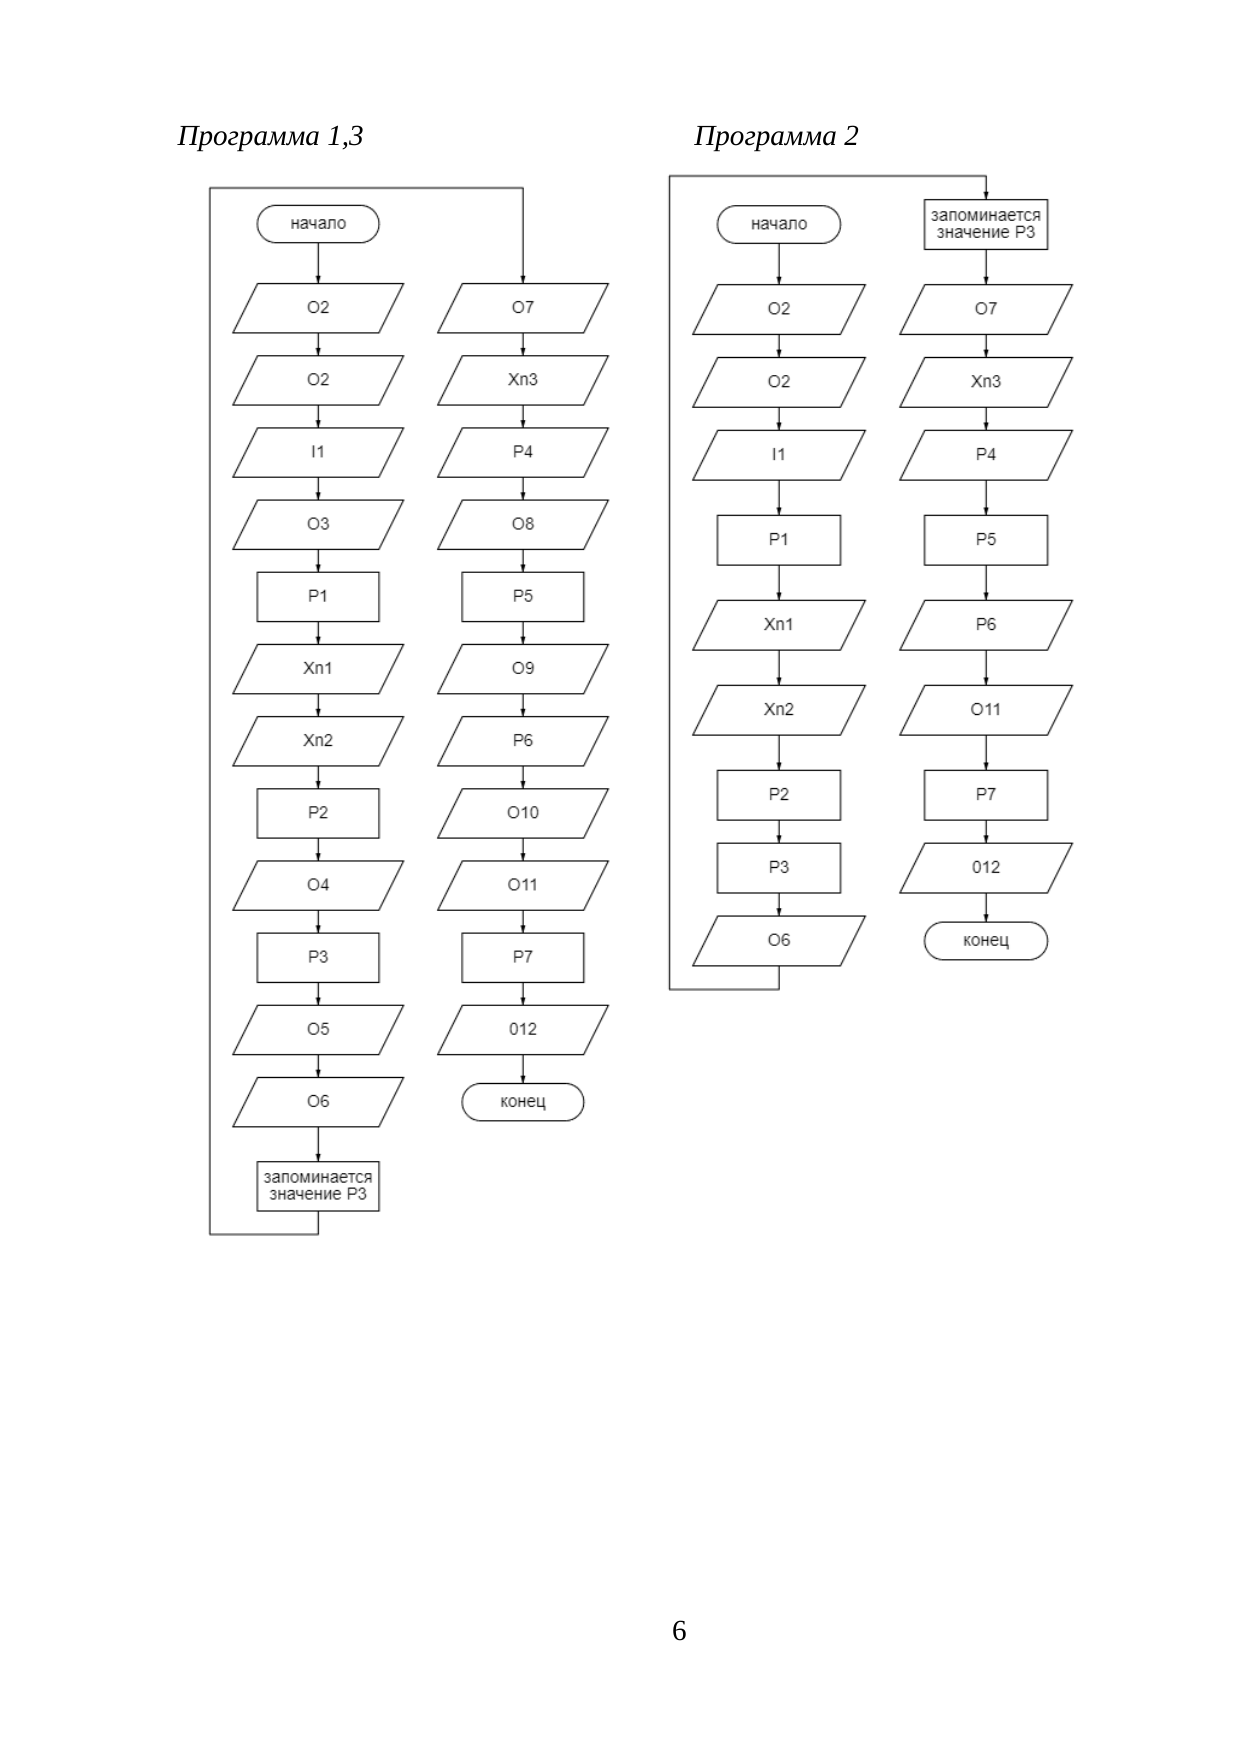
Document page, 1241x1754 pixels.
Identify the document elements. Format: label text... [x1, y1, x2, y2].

picture [177, 170, 642, 1249]
picture [646, 153, 1104, 1003]
text Программа 1,3 Программа 2 [177, 118, 1181, 152]
